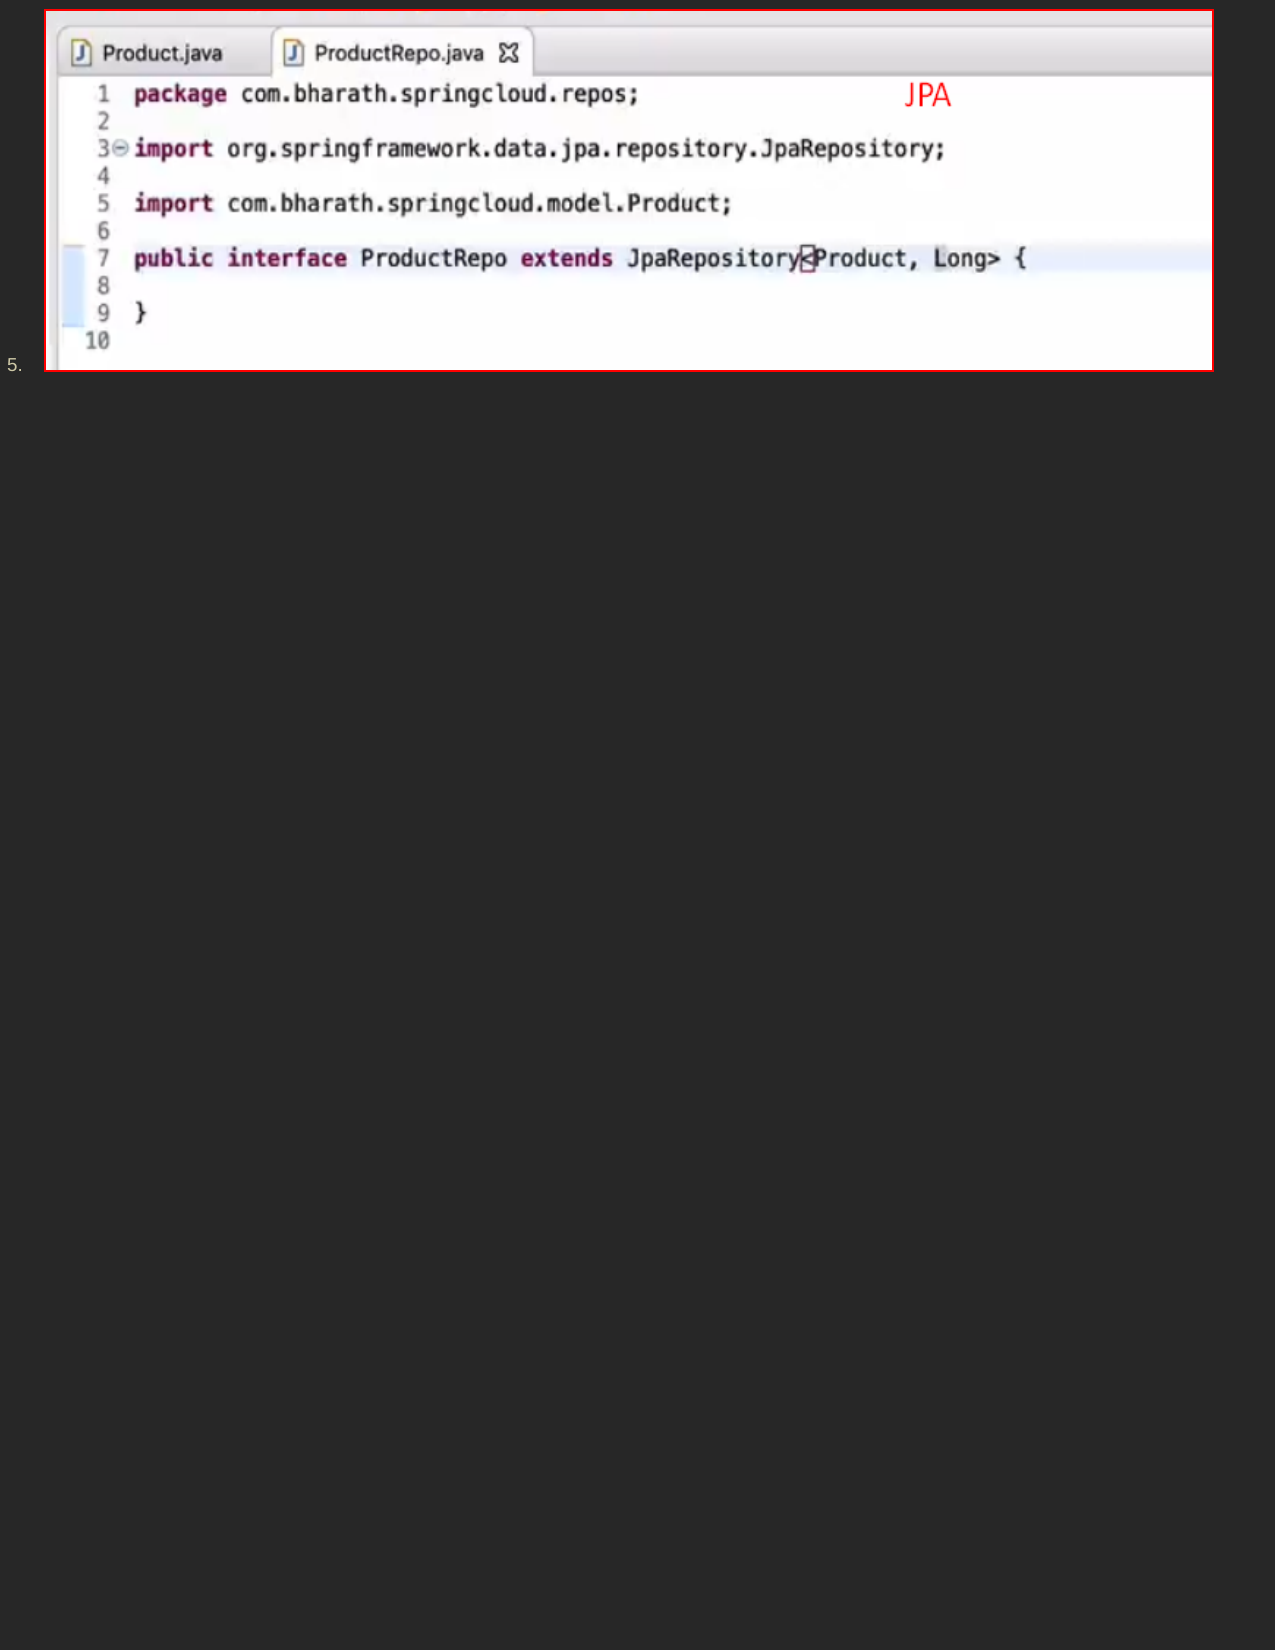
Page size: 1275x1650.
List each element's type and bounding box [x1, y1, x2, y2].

picture [46, 11, 1212, 370]
